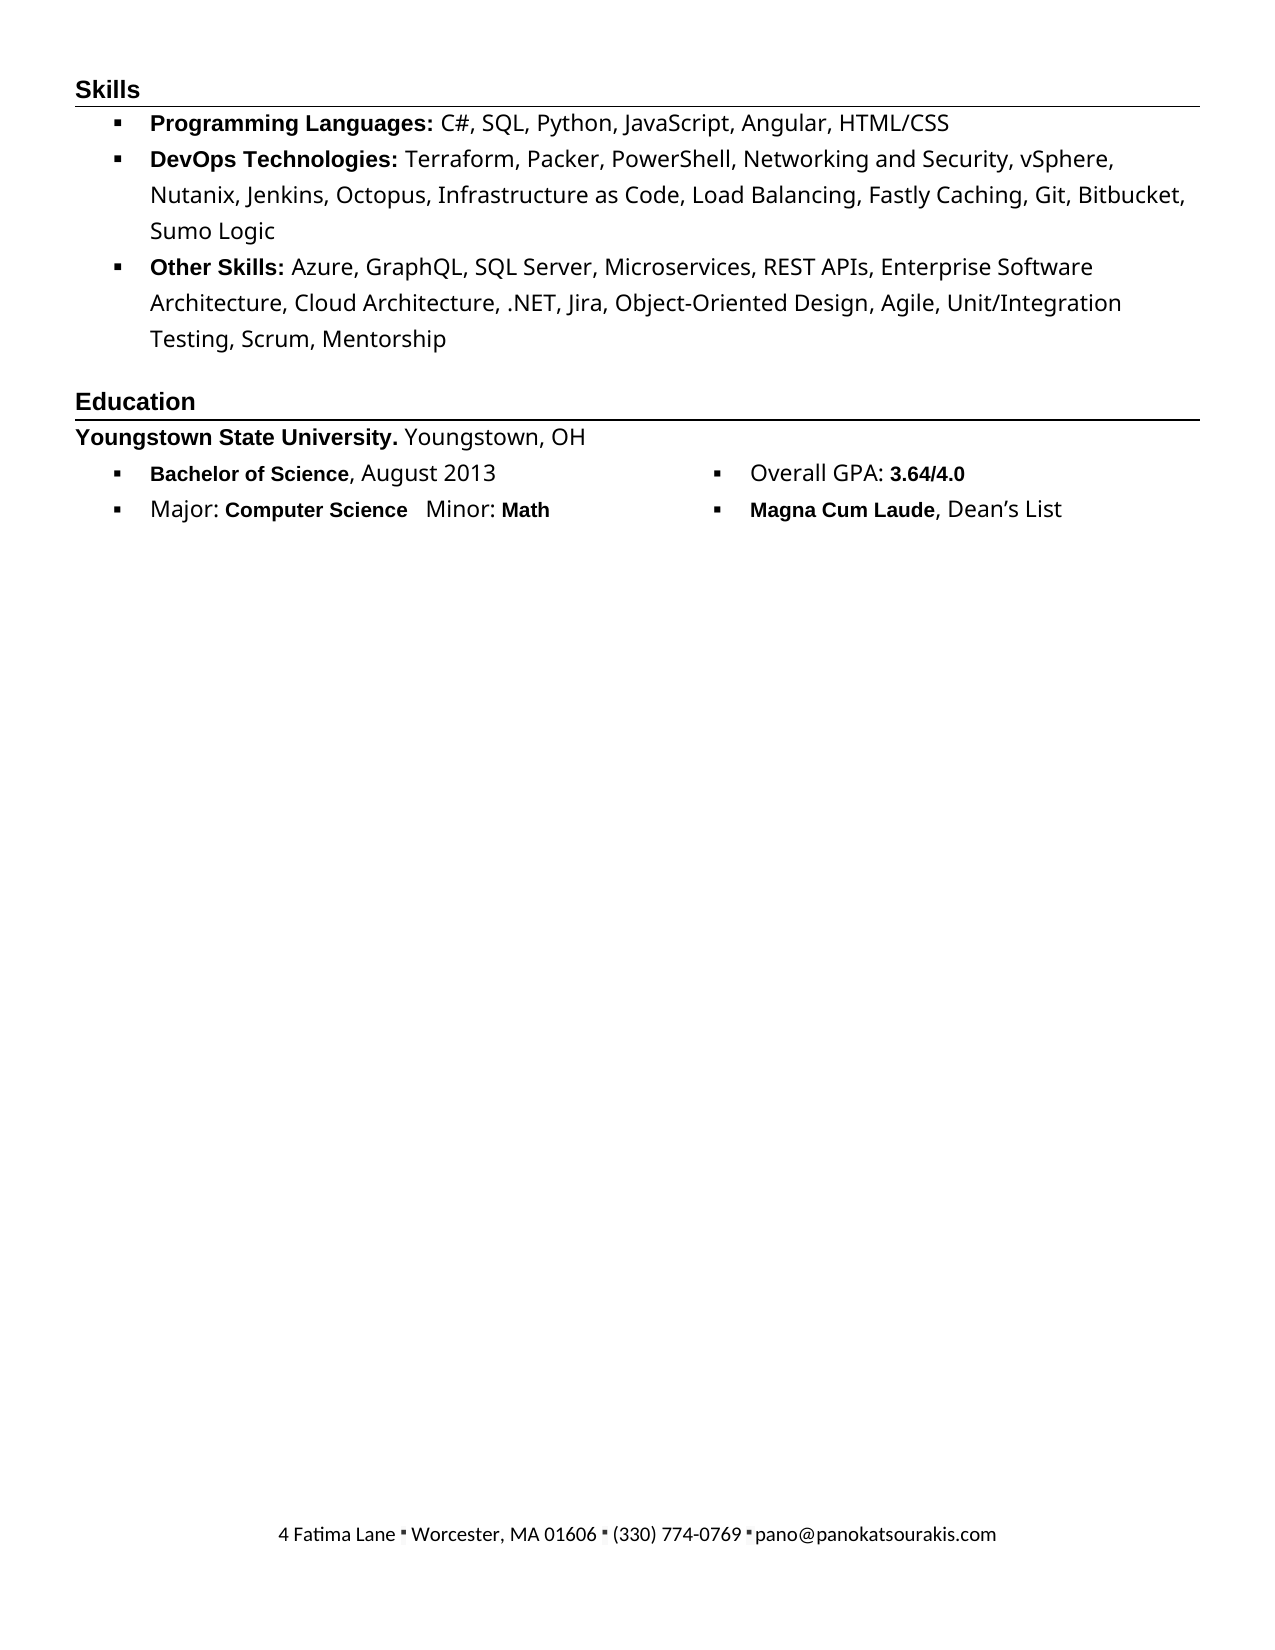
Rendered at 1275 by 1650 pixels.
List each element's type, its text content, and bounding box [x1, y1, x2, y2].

text Skills [75, 75, 1200, 106]
text Youngstown State University. Youngstown, OH [75, 421, 1200, 452]
list DevOps Technologies: Terraform, Packer, PowerShell, Networking and Security, vSphere, Nutanix, Jenkins, Octopus, Infrastructure as Code, Load Balancing, Fastly Caching, Git, Bitbucket, Sumo Logic [112, 143, 1200, 246]
list Programming Languages: C#, SQL, Python, JavaScript, Angular, HTML/CSS [112, 107, 1200, 139]
text Education [75, 386, 1200, 419]
list Overall GPA: 3.64/4.0 [712, 457, 1200, 488]
list Other Skills: Azure, GraphQL, SQL Server, Microservices, REST APIs, Enterprise Software Architecture, Cloud Architecture, .NET, Jira, Object-Oriented Design, Agile, Unit/Integration Testing, Scrum, Mentorship [112, 251, 1200, 354]
list Magna Cum Laude, Dean’s List [712, 493, 1200, 524]
list Major: Computer Science Minor: Math [112, 493, 600, 524]
list Bachelor of Science, August 2013 [112, 457, 600, 488]
